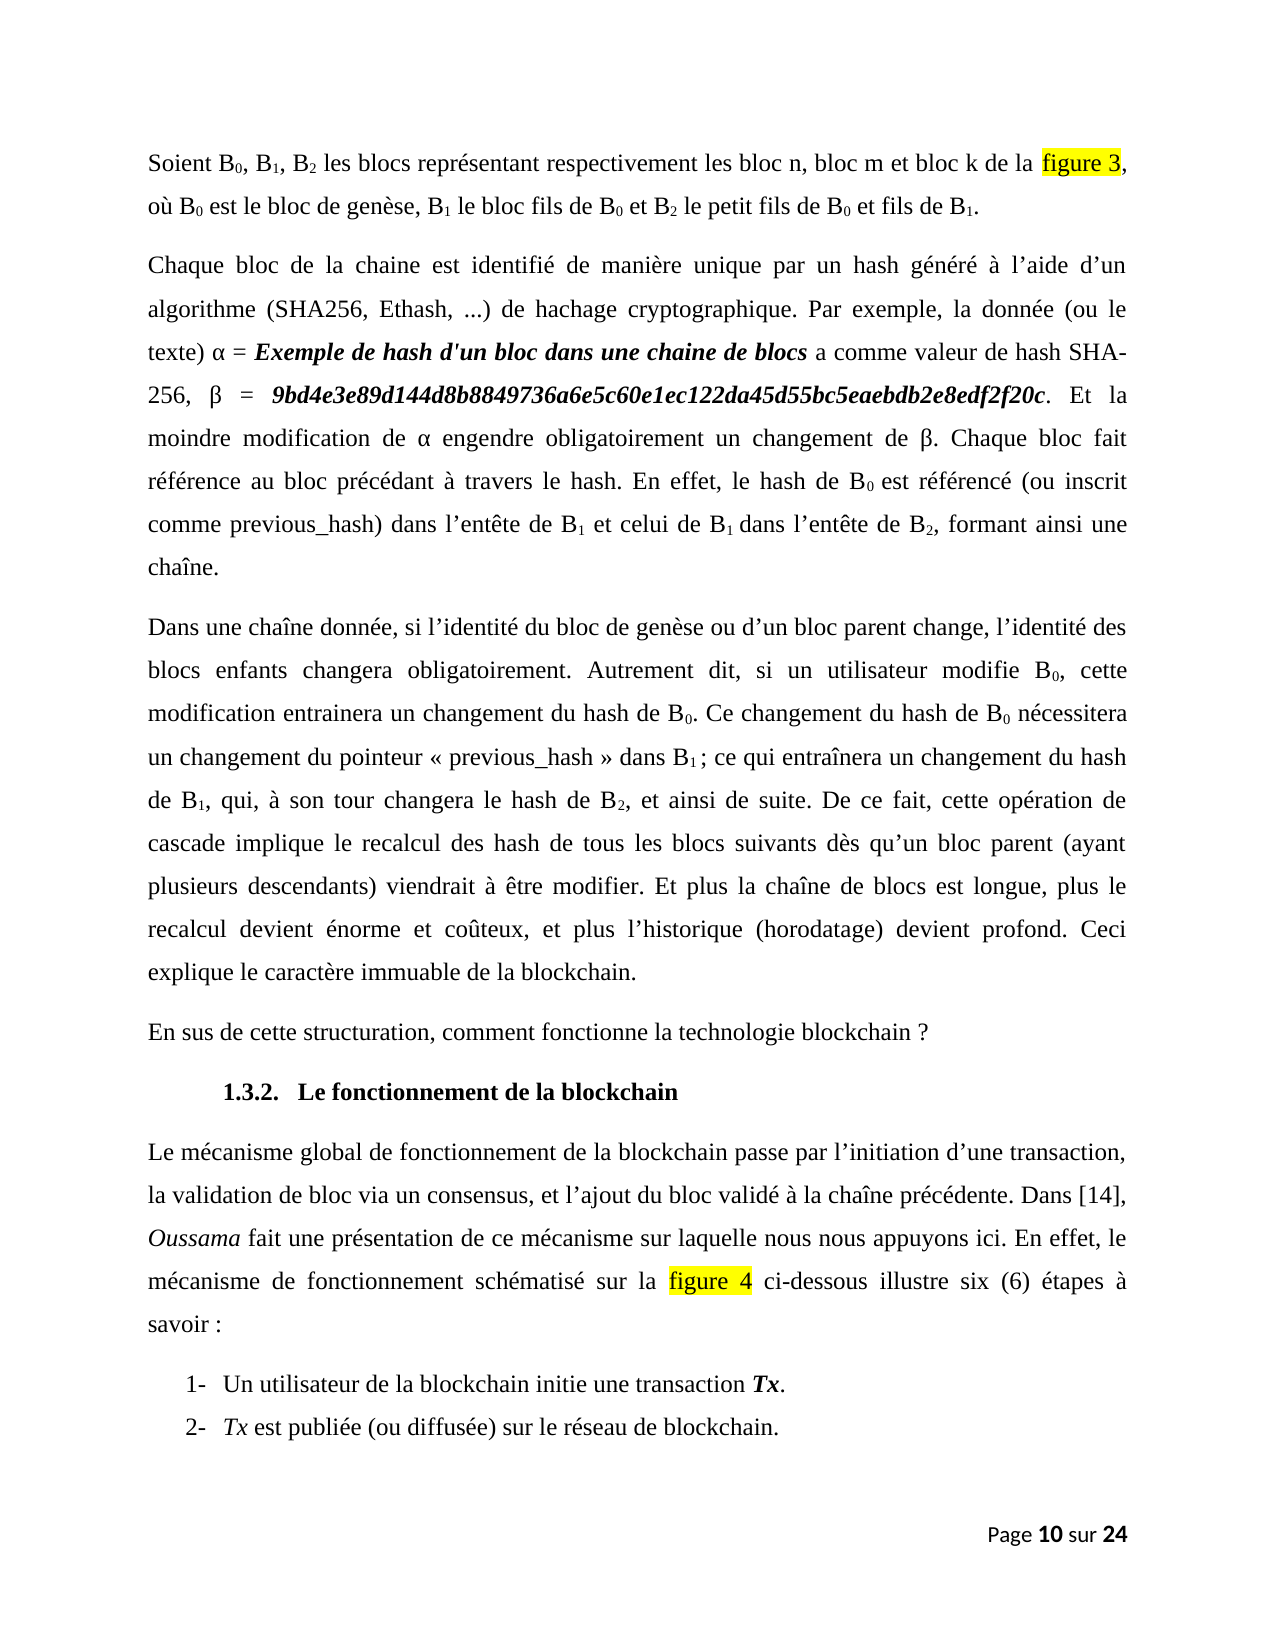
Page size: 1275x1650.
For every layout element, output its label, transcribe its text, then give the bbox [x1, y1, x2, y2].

list Tx est publiée (ou diffusée) sur le réseau de blockchain. [185, 1412, 1127, 1441]
text En sus de cette structuration, comment fonctionne la technologie blockchain ? [148, 1017, 1127, 1046]
text Dans une chaîne donnée, si l’identité du bloc de genèse ou d’un bloc parent change, l’identité des blocs enfants changera obligatoirement. Autrement dit, si un utilisateur modifie B0, cette modification entrainera un changement du hash de B0. Ce changement du hash de B0 nécessitera un changement du pointeur « previous_hash » dans B1 ; ce qui entraînera un changement du hash de B1, qui, à son tour changera le hash de B2, et ainsi de suite. De ce fait, cette opération de cascade implique le recalcul des hash de tous les blocs suivants dès qu’un bloc parent (ayant plusieurs descendants) viendrait à être modifier. Et plus la chaîne de blocs est longue, plus le recalcul devient énorme et coûteux, et plus l’historique (horodatage) devient profond. Ceci explique le caractère immuable de la blockchain. [148, 612, 1127, 986]
list Un utilisateur de la blockchain initie une transaction Tx. [185, 1369, 1127, 1398]
list Le fonctionnement de la blockchain [223, 1077, 1127, 1106]
text Le mécanisme global de fonctionnement de la blockchain passe par l’initiation d’une transaction, la validation de bloc via un consensus, et l’ajout du bloc validé à la chaîne précédente. Dans [14], Oussama fait une présentation de ce mécanisme sur laquelle nous nous appuyons ici. En effet, le mécanisme de fonctionnement schématisé sur la figure 4 ci-dessous illustre six (6) étapes à savoir : [148, 1137, 1127, 1338]
